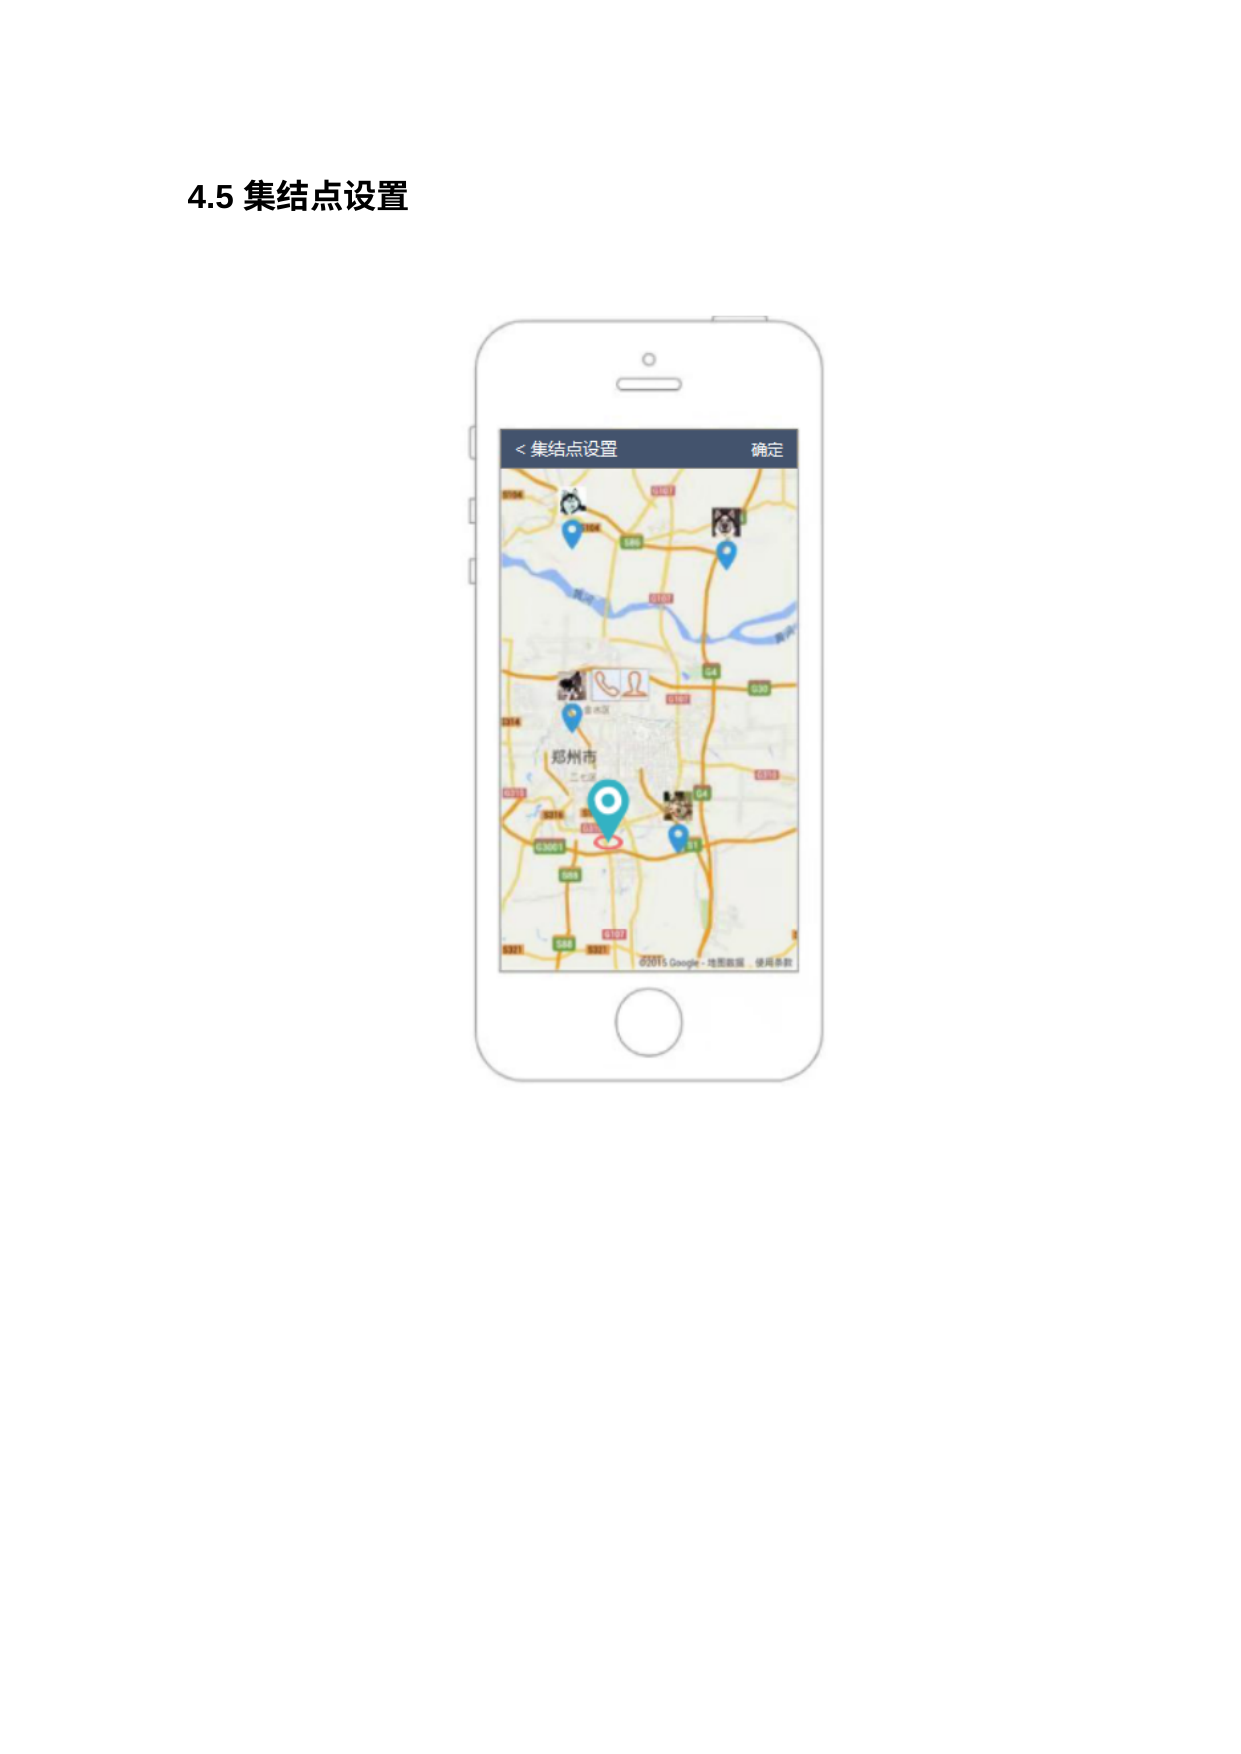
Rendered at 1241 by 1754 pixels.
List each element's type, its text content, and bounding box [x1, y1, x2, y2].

subtitle 4.5 集结点设置 [187, 162, 1053, 227]
picture [450, 288, 847, 1102]
